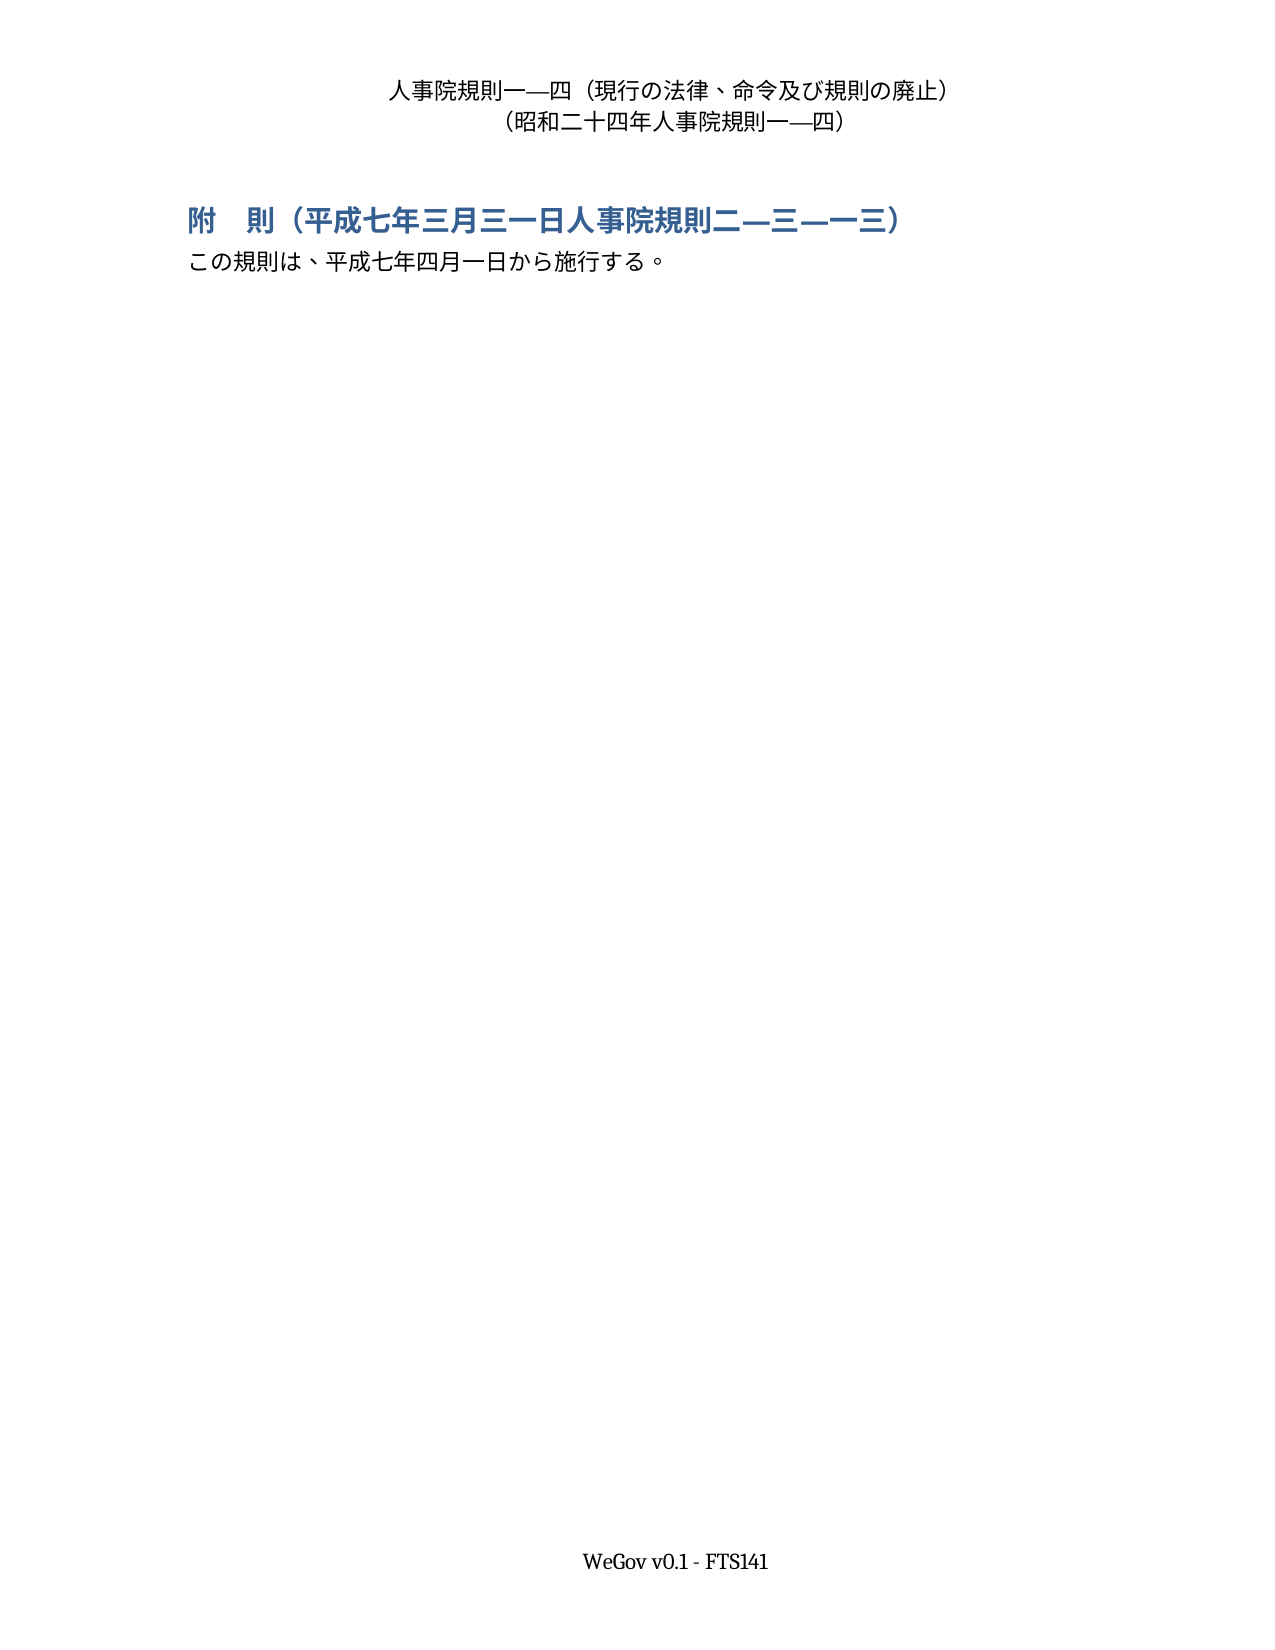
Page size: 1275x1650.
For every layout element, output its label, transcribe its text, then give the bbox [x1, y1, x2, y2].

text この規則は、平成七年四月一日から施行する。 [187, 246, 1087, 277]
subtitle 附 則（平成七年三月三一日人事院規則二―三―一三） [187, 200, 1087, 240]
